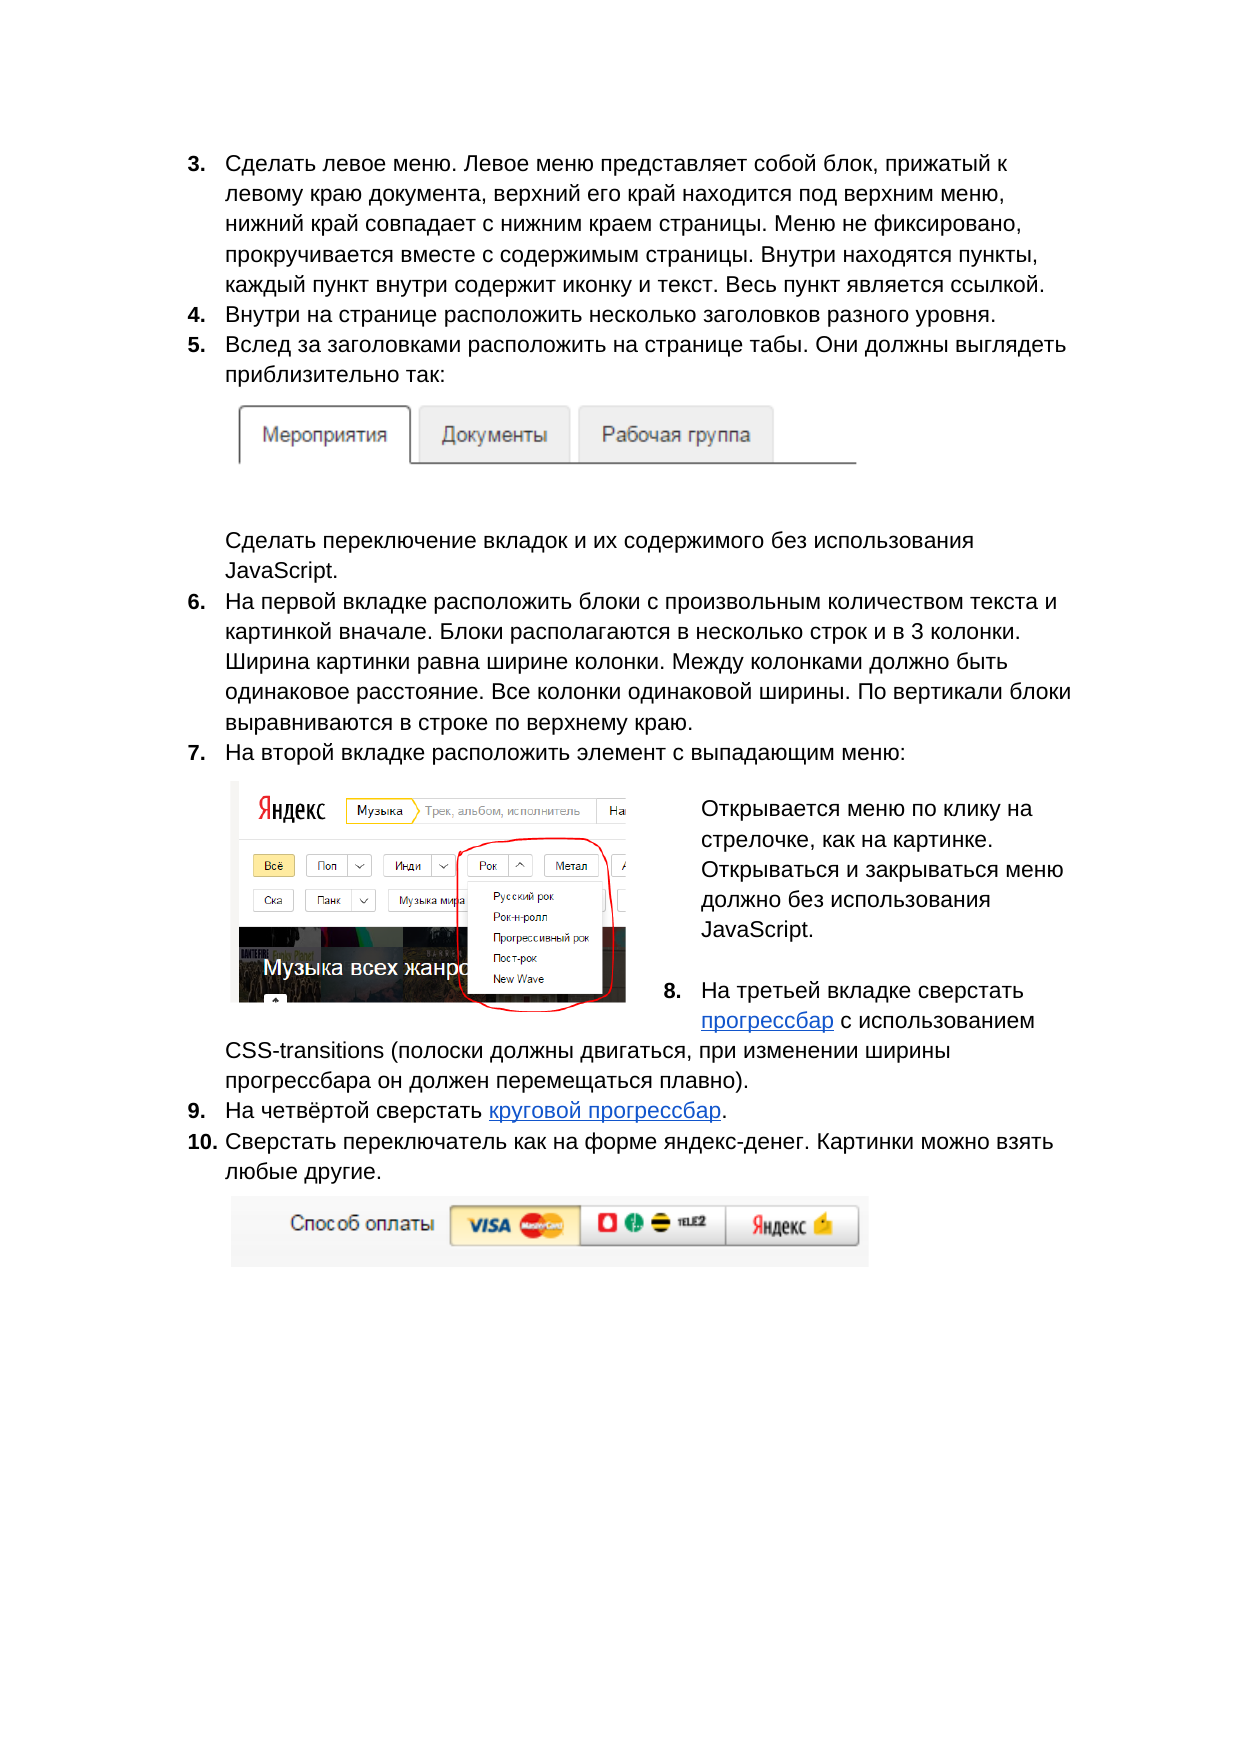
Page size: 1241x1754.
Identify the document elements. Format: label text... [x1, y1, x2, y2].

picture [225, 393, 857, 488]
list На третьей вкладке сверстать прогрессбар с использованием CSS-transitions (полоски должны двигаться, при изменении ширины прогрессбара он должен перемещаться плавно). [187, 977, 1090, 1093]
list Внутри на странице расположить несколько заголовков разного уровня. [187, 301, 1090, 327]
picture [231, 1196, 869, 1267]
list На четвёртой сверстать круговой прогрессбар. [187, 1097, 1090, 1124]
list На первой вкладке расположить блоки с произвольным количеством текста и картинкой вначале. Блоки располагаются в несколько строк и в 3 колонки. Ширина картинки равна ширине колонки. Между колонками должно быть одинаковое расстояние. Все колонки одинаковой ширины. По вертикали блоки выравниваются в строке по верхнему краю. [187, 588, 1090, 735]
picture [230, 781, 626, 1012]
list Сделать левое меню. Левое меню представляет собой блок, прижатый к левому краю документа, верхний его край находится под верхним меню, нижний край совпадает с нижним краем страницы. Меню не фиксировано, прокручивается вместе с содержимым страницы. Внутри находятся пункты, каждый пункт внутри содержит иконку и текст. Весь пункт является ссылкой. [187, 150, 1090, 297]
